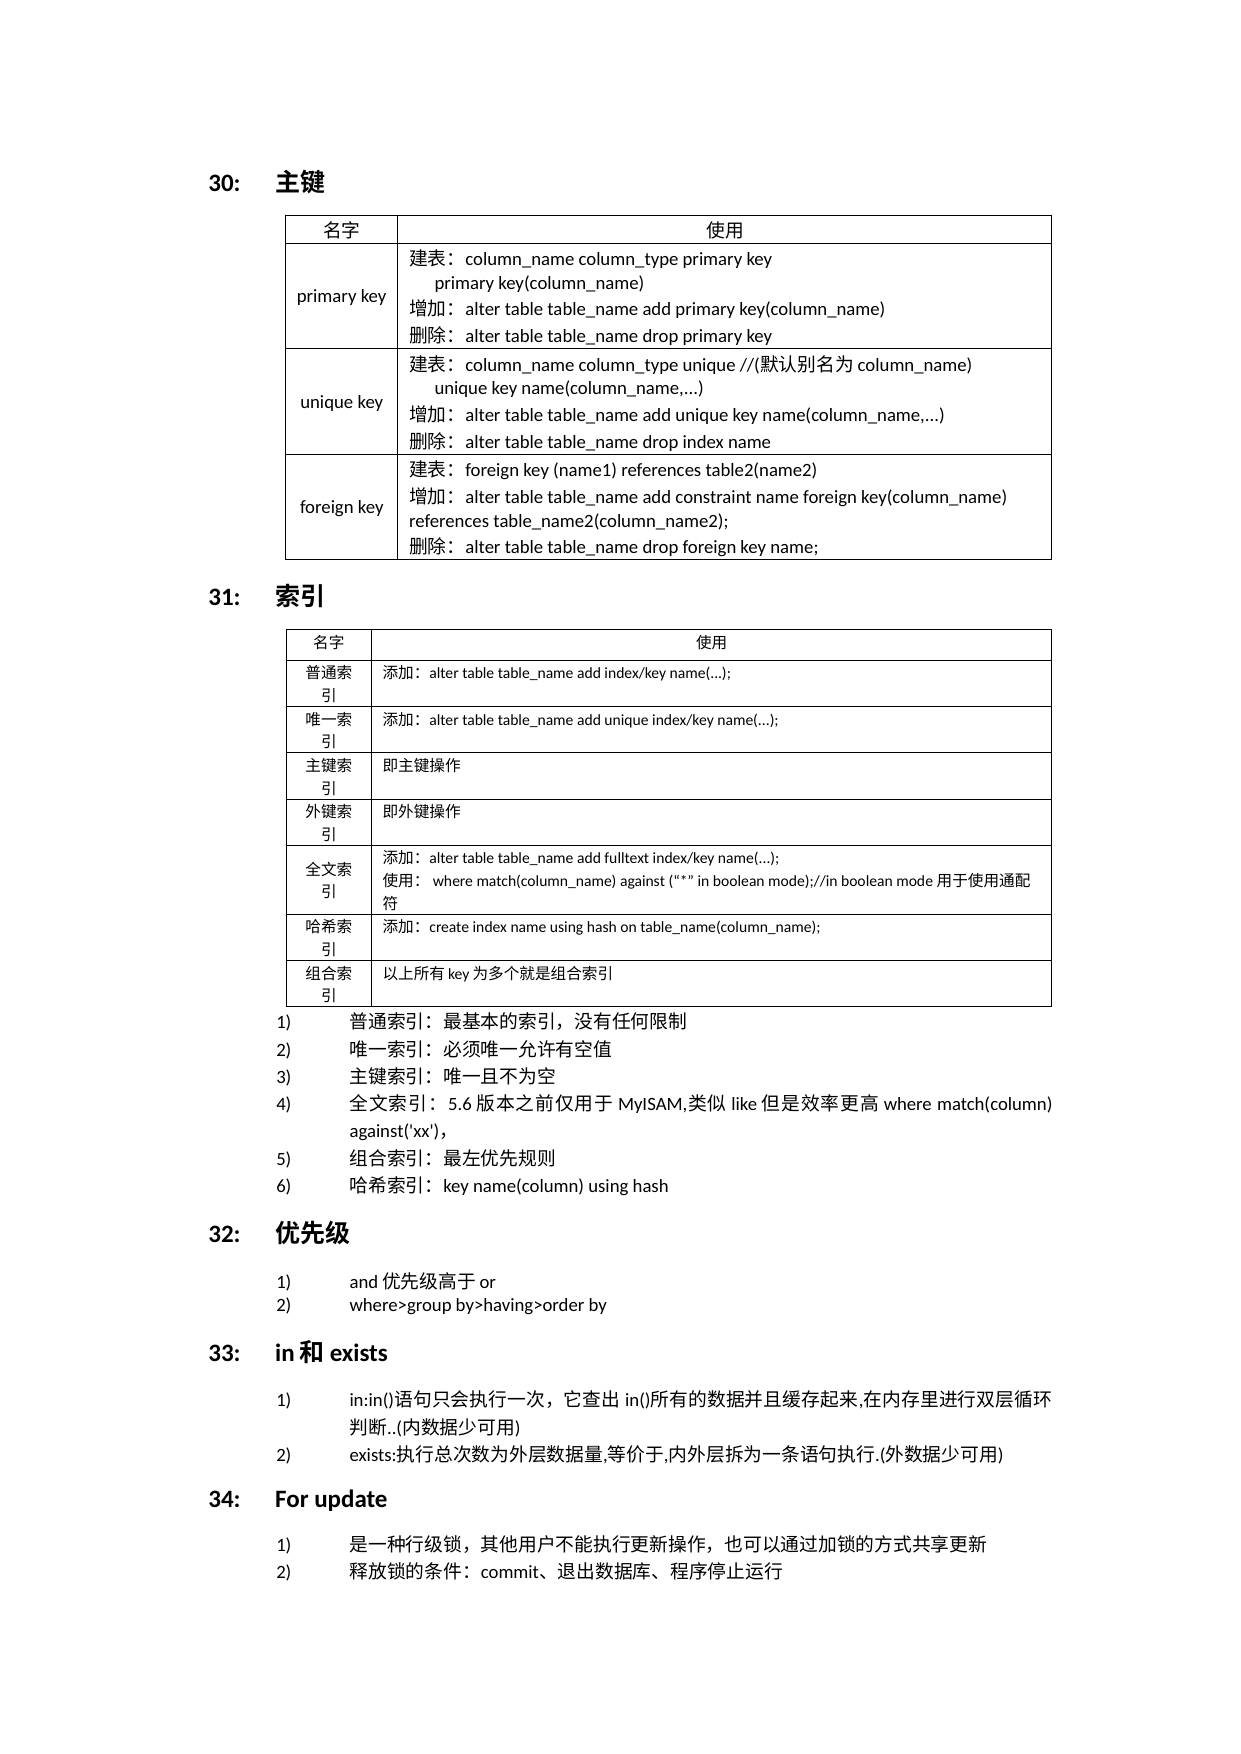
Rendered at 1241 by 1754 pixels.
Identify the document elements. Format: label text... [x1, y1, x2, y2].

table_cell 添加：alter table table_name add fulltext index/key name(...); 使用： where match(column_name) against (“*” in boolean mode);//in boolean mode用于使用通配符 [372, 846, 1051, 914]
table_header 使用 [372, 630, 1051, 660]
subtitle For update [187, 1483, 1053, 1513]
list in:in()语句只会执行一次，它查出in()所有的数据并且缓存起来,在内存里进行双层循环判断..(内数据少可用) [276, 1385, 1053, 1439]
list 主键索引：唯一且不为空 [276, 1062, 1053, 1089]
subtitle 优先级 [187, 1214, 1053, 1250]
table_cell 即外键操作 [372, 800, 1051, 845]
table_cell 建表：column_name column_type primary key primary key(column_name) 增加：alter table table_name add primary key(column_name) 删除：alter table table_name drop primary key [398, 244, 1051, 348]
subtitle in和exists [187, 1333, 1053, 1369]
table_cell 添加：create index name using hash on table_name(column_name); [372, 915, 1051, 960]
table_cell 全文索引 [287, 846, 371, 914]
table_cell 外键索引 [287, 800, 371, 845]
list 组合索引：最左优先规则 [276, 1143, 1053, 1170]
table_header 名字 [286, 216, 397, 243]
list and优先级高于or [276, 1266, 1053, 1293]
table_cell 即主键操作 [372, 753, 1051, 798]
list where>group by>having>order by [276, 1293, 1053, 1316]
subtitle 主键 [187, 162, 1053, 198]
list 普通索引：最基本的索引，没有任何限制 [276, 1007, 1053, 1034]
list exists:执行总次数为外层数据量,等价于,内外层拆为一条语句执行.(外数据少可用) [276, 1439, 1053, 1467]
list 是一种行级锁，其他用户不能执行更新操作，也可以通过加锁的方式共享更新 [276, 1530, 1053, 1557]
table_cell 普通索引 [287, 661, 371, 706]
list 全文索引：5.6版本之前仅用于MyISAM,类似like但是效率更高where match(column) against('xx')， [276, 1089, 1053, 1143]
table_cell primary key [286, 244, 397, 348]
table_cell 主键索引 [287, 753, 371, 798]
table_cell 以上所有key为多个就是组合索引 [372, 961, 1051, 1006]
table_cell foreign key [286, 455, 397, 559]
table_header 名字 [287, 630, 371, 660]
table_cell 组合索引 [287, 961, 371, 1006]
list 释放锁的条件：commit、退出数据库、程序停止运行 [276, 1557, 1053, 1584]
table_cell 添加：alter table table_name add index/key name(...); [372, 661, 1051, 706]
list 哈希索引：key name(column) using hash [276, 1170, 1053, 1197]
table_cell 唯一索引 [287, 707, 371, 752]
table_header 使用 [398, 216, 1051, 243]
table_cell 哈希索引 [287, 915, 371, 960]
list 唯一索引：必须唯一允许有空值 [276, 1034, 1053, 1062]
table_cell unique key [286, 349, 397, 454]
table_cell 添加：alter table table_name add unique index/key name(...); [372, 707, 1051, 752]
subtitle 索引 [187, 577, 1053, 613]
